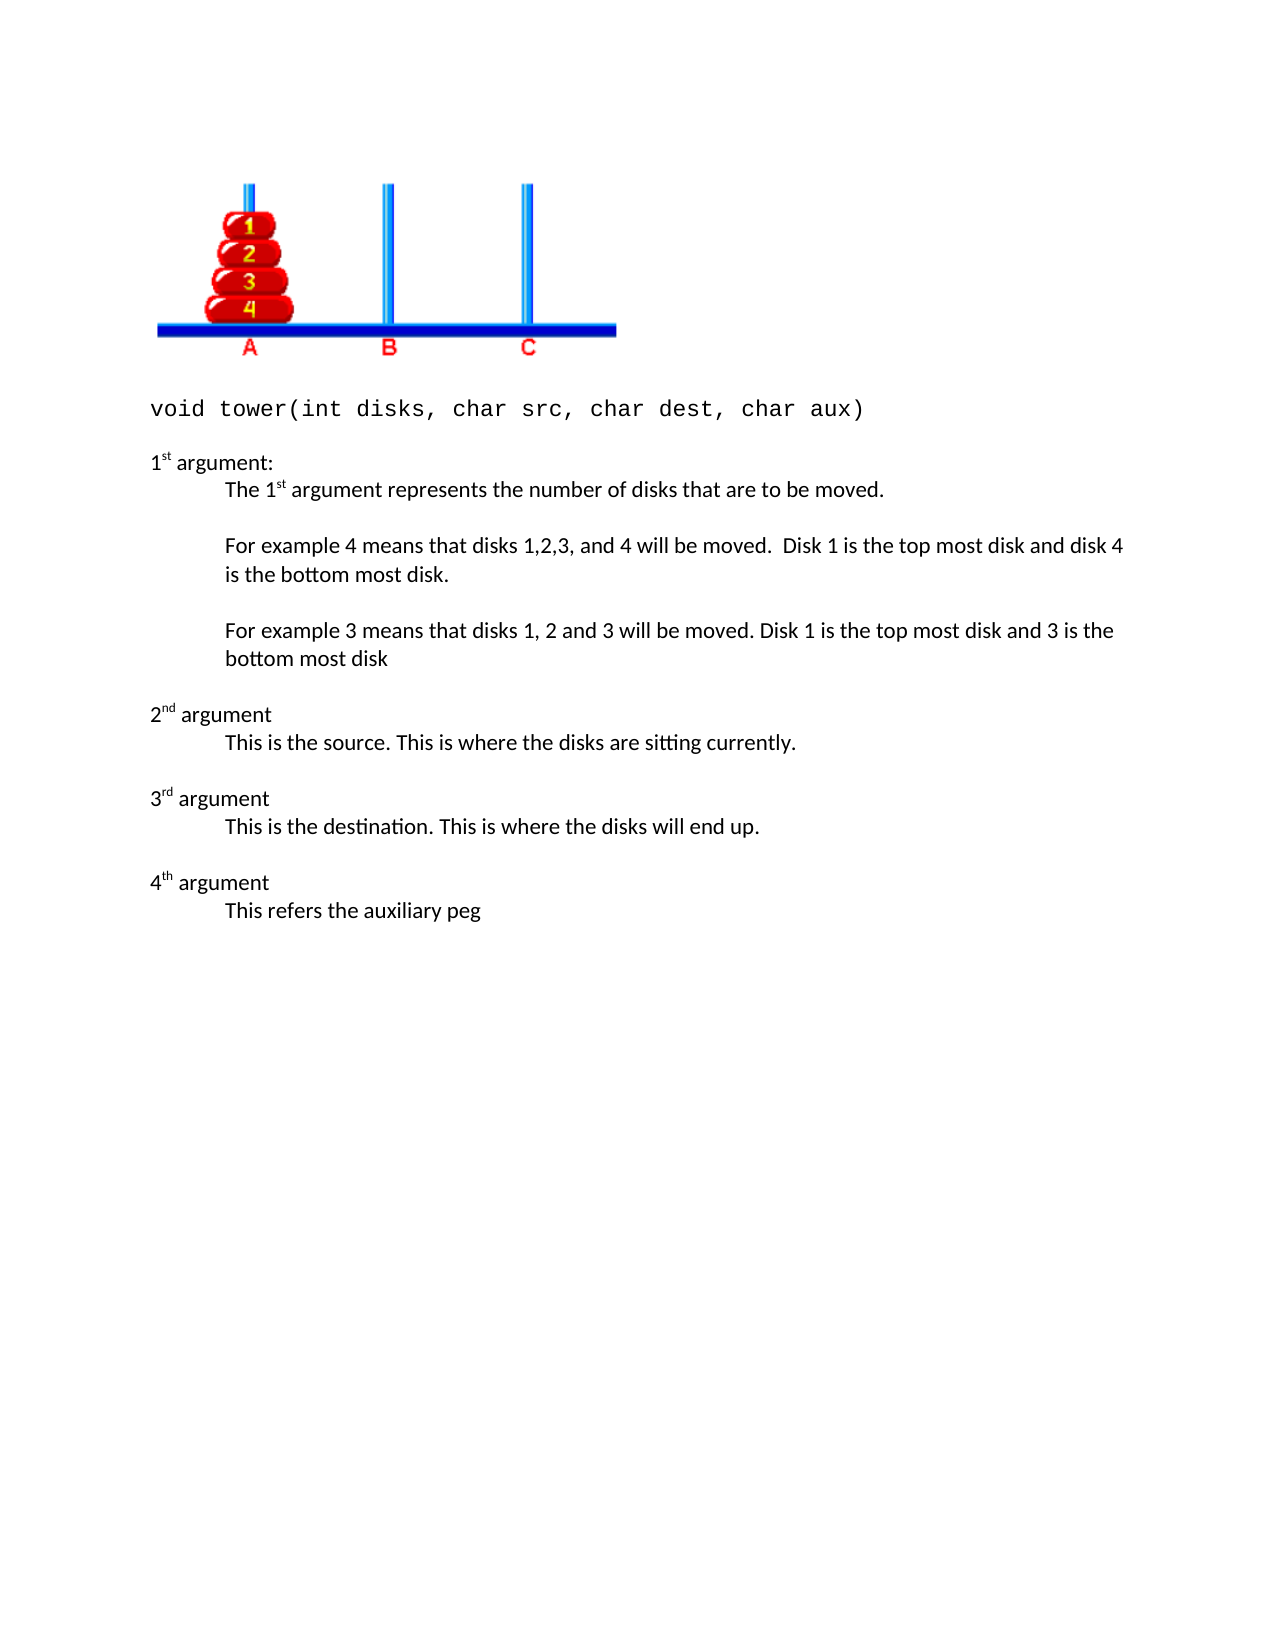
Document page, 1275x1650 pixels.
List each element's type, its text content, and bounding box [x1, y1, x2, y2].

text This is the destination. This is where the disks will end up. [150, 812, 1125, 840]
text 1st argument: [150, 448, 1125, 476]
text 2nd argument [150, 700, 1125, 728]
text 4th argument [150, 868, 1125, 896]
picture [150, 150, 619, 372]
text This refers the auxiliary peg [150, 896, 1125, 924]
text 3rd argument [150, 784, 1125, 812]
text For example 3 means that disks 1, 2 and 3 will be moved. Disk 1 is the top most disk and 3 is the bottom most disk [225, 616, 1125, 672]
text void tower(int disks, char src, char dest, char aux) [150, 397, 1125, 423]
text This is the source. This is where the disks are sitting currently. [150, 728, 1125, 756]
text The 1st argument represents the number of disks that are to be moved. [225, 476, 1125, 504]
text For example 4 means that disks 1,2,3, and 4 will be moved. Disk 1 is the top most disk and disk 4 is the bottom most disk. [225, 532, 1125, 588]
